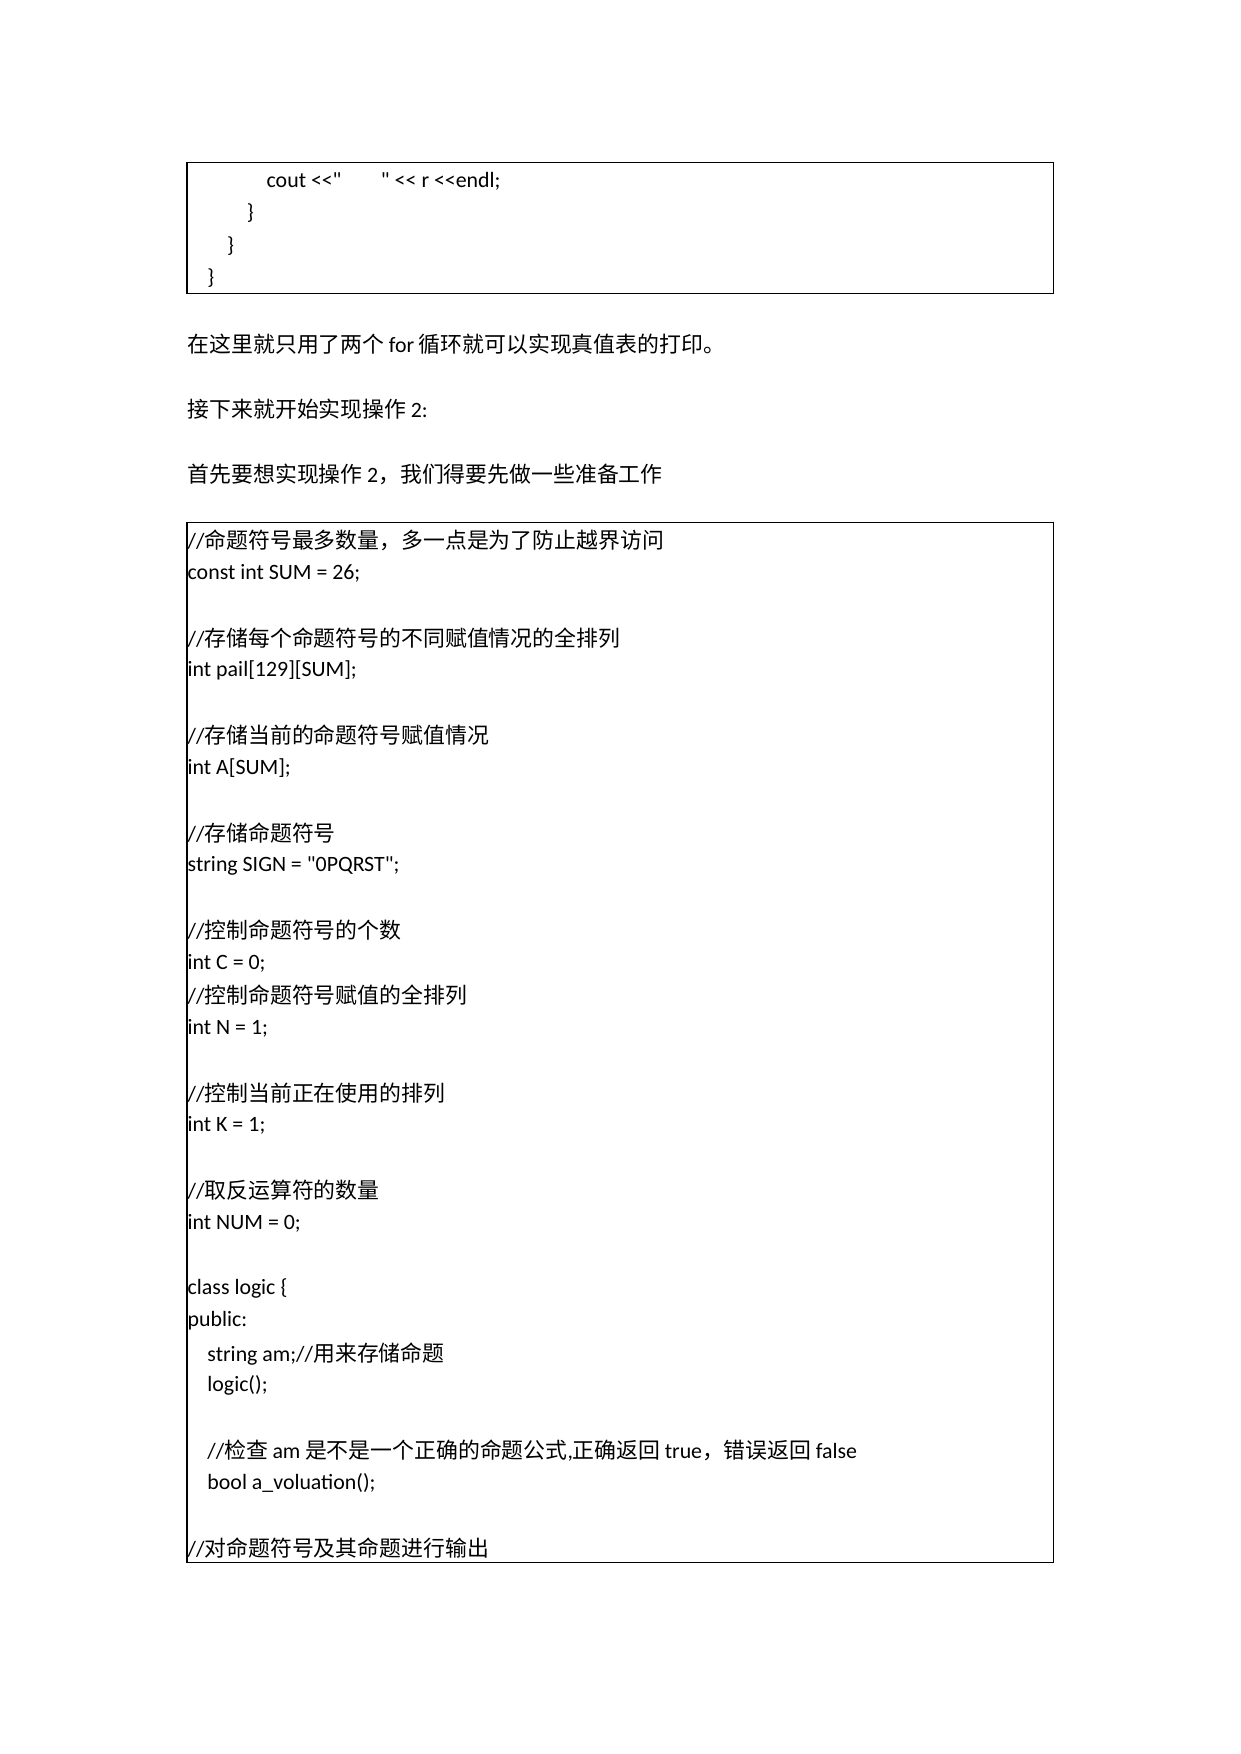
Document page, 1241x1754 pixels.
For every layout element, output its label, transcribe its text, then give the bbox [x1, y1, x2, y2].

text string SIGN = "0PQRST"; [188, 848, 1053, 880]
text //存储每个命题符号的不同赋值情况的全排列 [188, 620, 1053, 653]
text const int SUM = 26; [188, 555, 1053, 588]
text //控制当前正在使用的排列 [188, 1075, 1053, 1108]
text int K = 1; [188, 1108, 1053, 1140]
text //对命题符号及其命题进行输出 [188, 1530, 1053, 1562]
text //控制命题符号赋值的全排列 [188, 978, 1053, 1010]
text cout <<" " << r <<endl; [188, 163, 1053, 196]
text int NUM = 0; [188, 1205, 1053, 1238]
text int C = 0; [188, 945, 1053, 978]
text int N = 1; [188, 1010, 1053, 1043]
text } [188, 259, 1053, 293]
text 接下来就开始实现操作2: [187, 392, 1053, 424]
text //控制命题符号的个数 [188, 913, 1053, 945]
text //存储当前的命题符号赋值情况 [188, 718, 1053, 750]
text } [188, 228, 1053, 259]
text 在这里就只用了两个for循环就可以实现真值表的打印。 [187, 327, 1053, 359]
text bool a_voluation(); [188, 1465, 1053, 1498]
text logic(); [188, 1368, 1053, 1400]
text 首先要想实现操作2，我们得要先做一些准备工作 [187, 457, 1053, 489]
text class logic { [188, 1270, 1053, 1303]
text //取反运算符的数量 [188, 1173, 1053, 1205]
text int A[SUM]; [188, 750, 1053, 783]
text //存储命题符号 [188, 815, 1053, 848]
text } [188, 196, 1053, 228]
text int pail[129][SUM]; [188, 653, 1053, 685]
text public: [188, 1303, 1053, 1335]
text //命题符号最多数量，多一点是为了防止越界访问 [188, 523, 1053, 555]
text //检查am是不是一个正确的命题公式,正确返回true，错误返回false [188, 1433, 1053, 1465]
text string am;//用来存储命题 [188, 1335, 1053, 1368]
